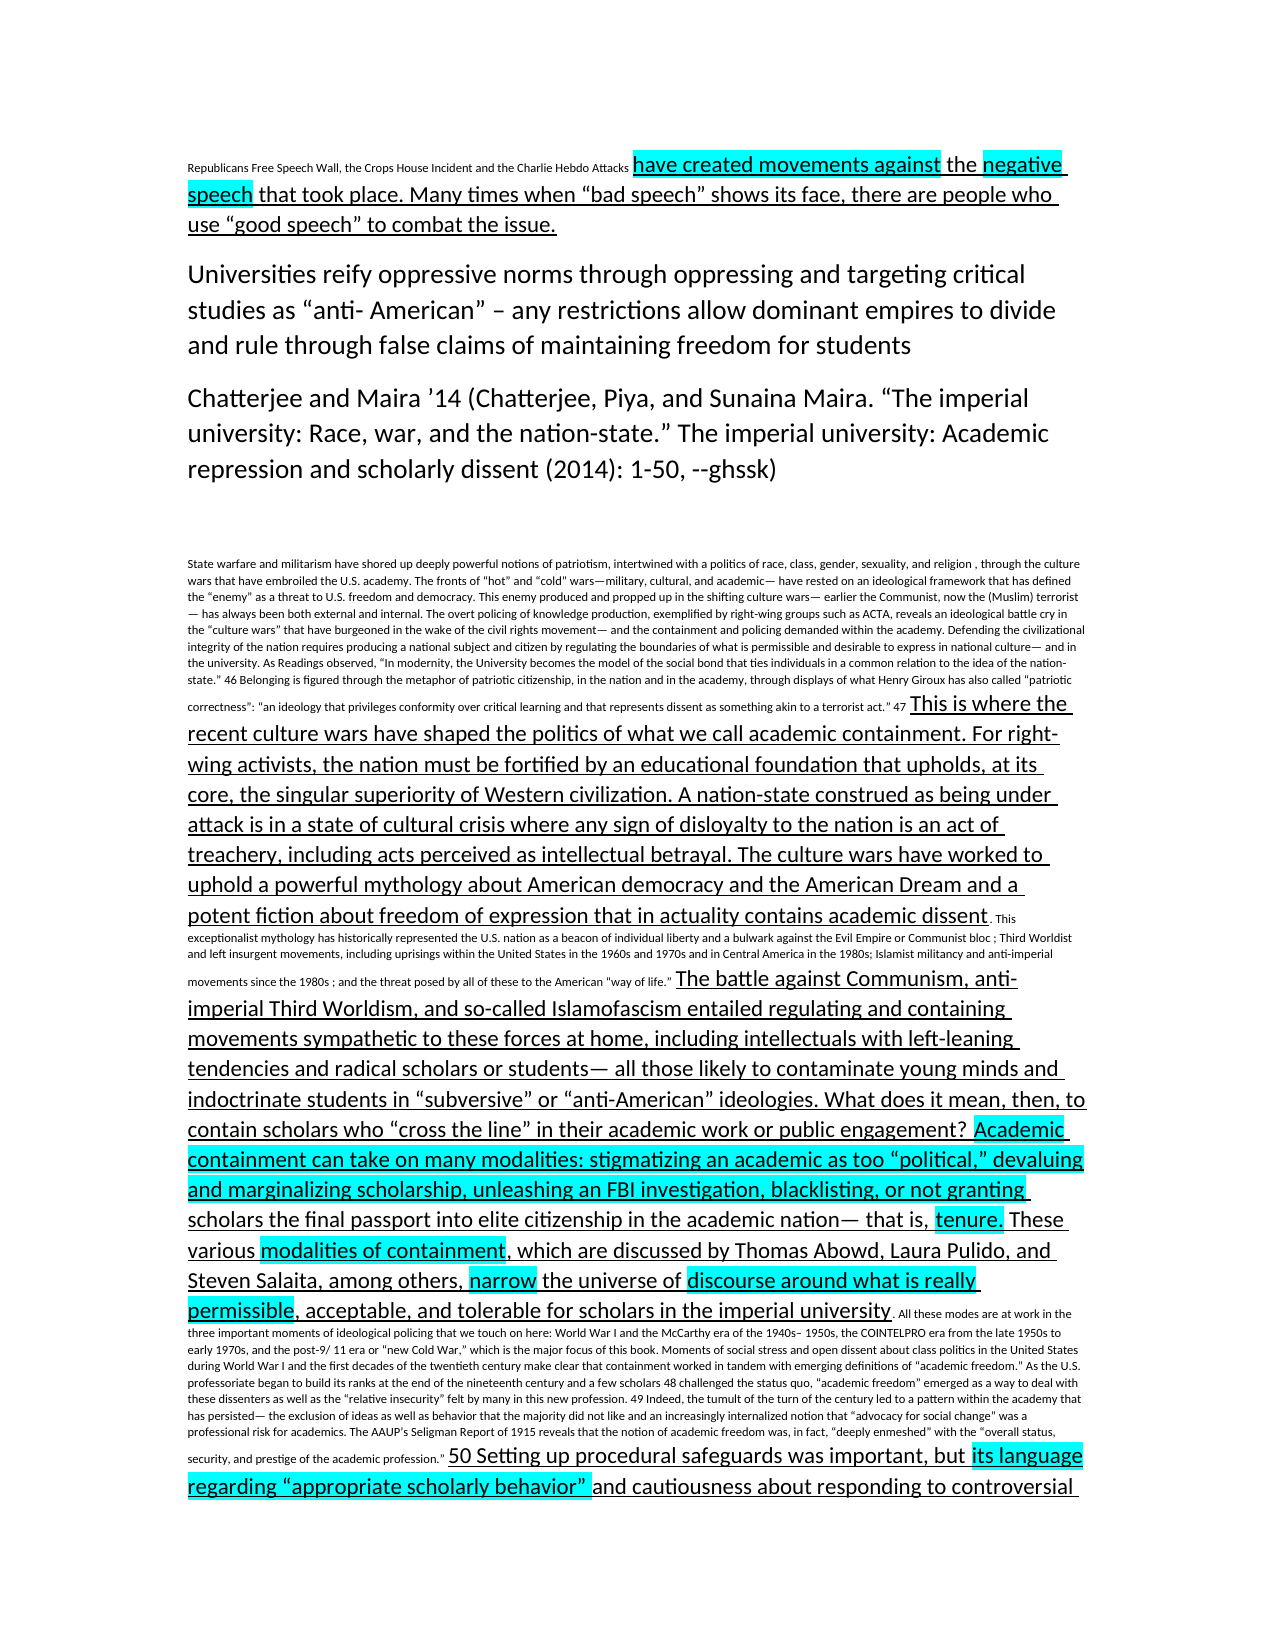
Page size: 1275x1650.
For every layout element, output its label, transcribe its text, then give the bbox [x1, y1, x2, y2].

text Universities reify oppressive norms through oppressing and targeting critical studies as “anti- American” – any restrictions allow dominant empires to divide and rule through false claims of maintaining freedom for students [187, 257, 1087, 362]
text Chatterjee and Maira ’14 (Chatterjee, Piya, and Sunaina Maira. “The imperial university: Race, war, and the nation-state.” The imperial university: Academic repression and scholarly dissent (2014): 1-50, --ghssk) [187, 381, 1087, 485]
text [187, 150, 1087, 238]
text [187, 1110, 1087, 1500]
